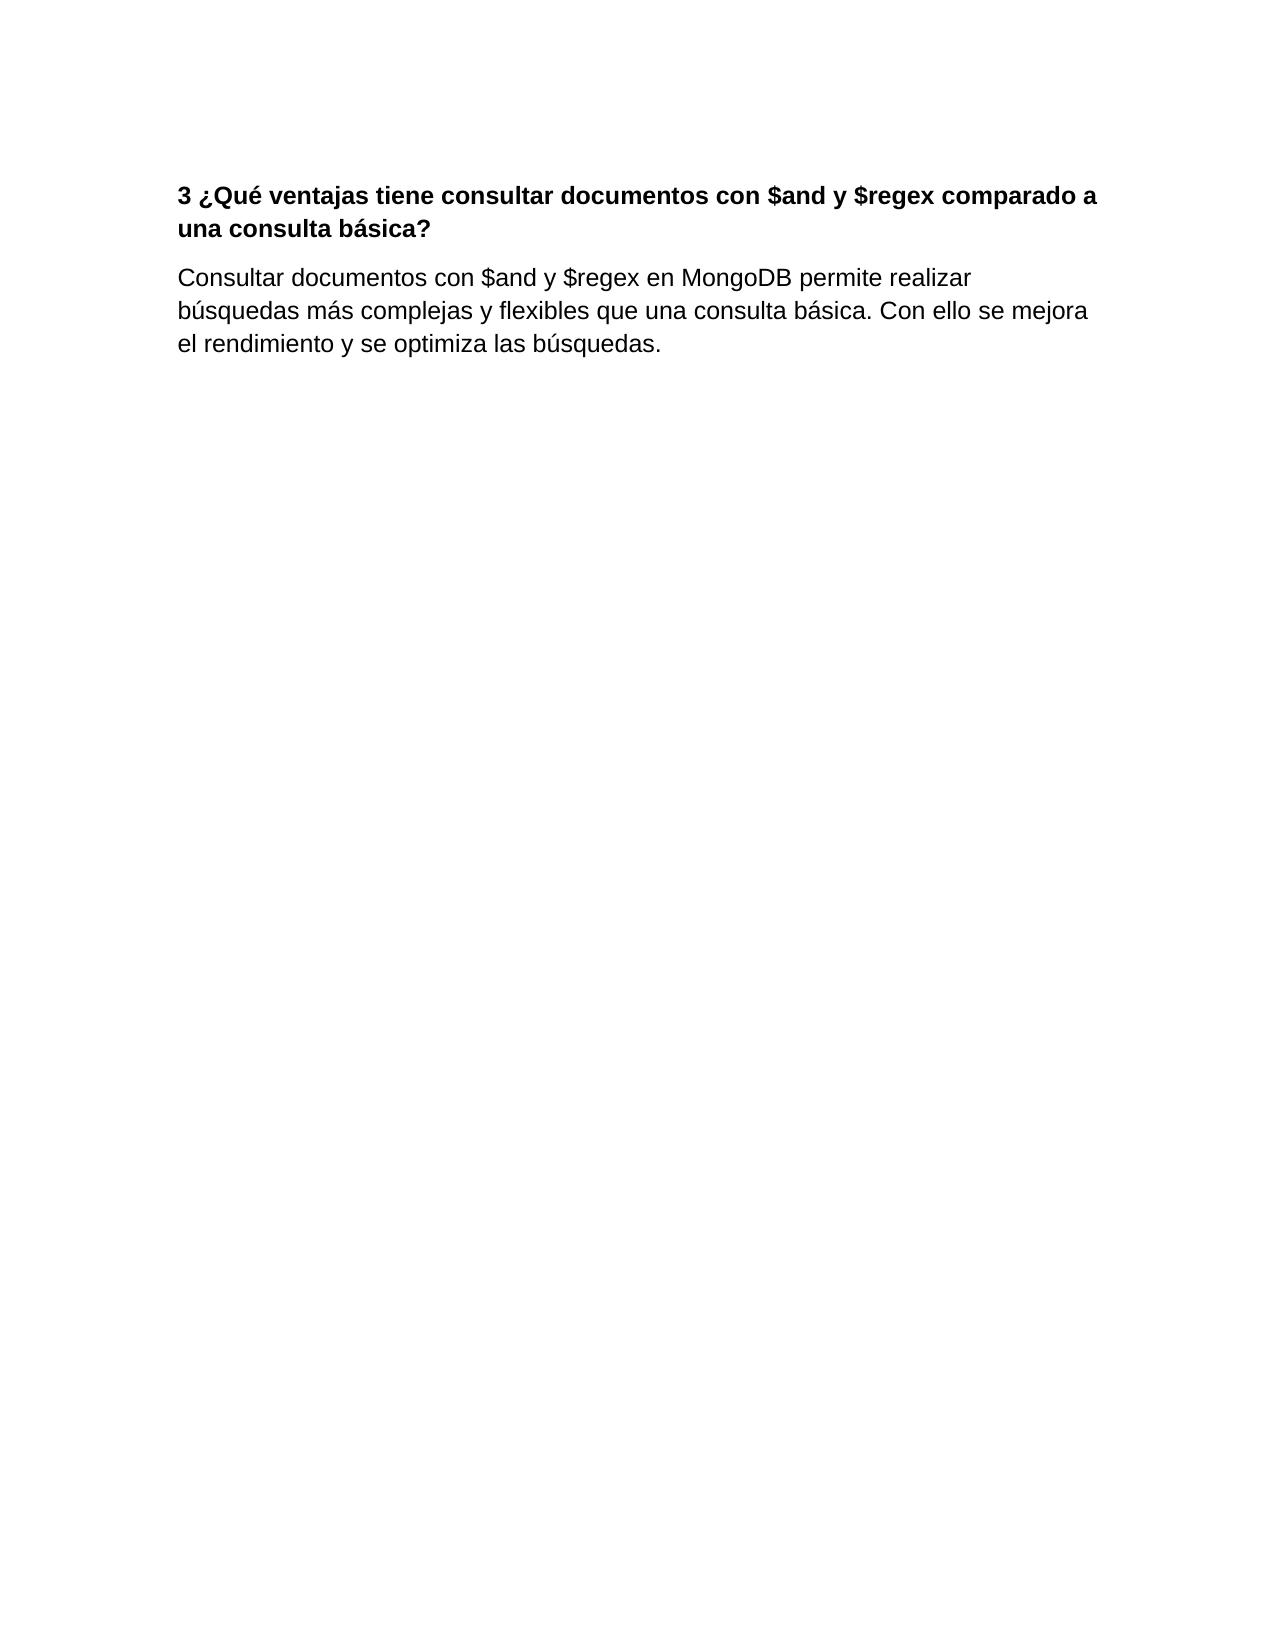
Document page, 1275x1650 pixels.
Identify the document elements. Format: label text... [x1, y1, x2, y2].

text 3 ¿Qué ventajas tiene consultar documentos con $and y $regex comparado a una consulta básica? [177, 181, 1098, 242]
text Consultar documentos con $and y $regex en MongoDB permite realizar búsquedas más complejas y flexibles que una consulta básica. Con ello se mejora el rendimiento y se optimiza las búsquedas. [177, 263, 1098, 358]
